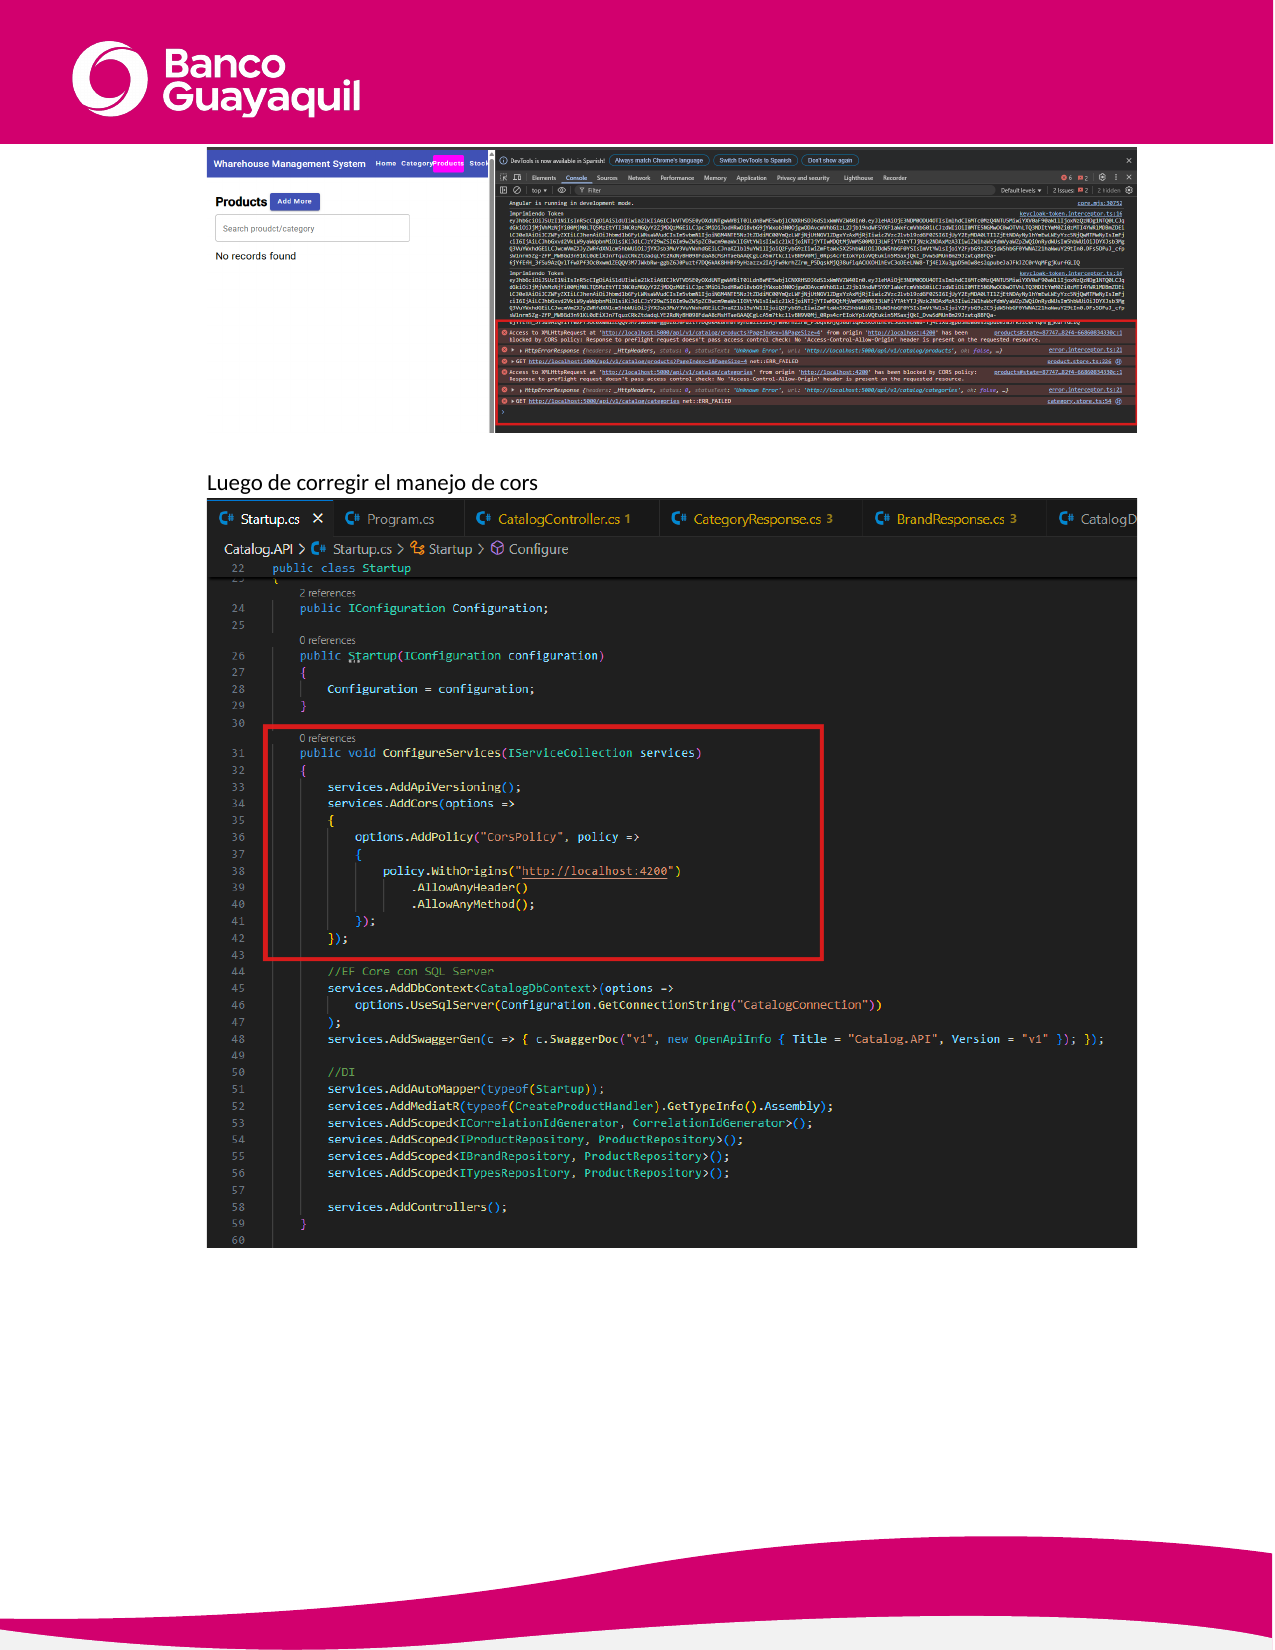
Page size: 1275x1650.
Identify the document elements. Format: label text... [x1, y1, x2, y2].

picture [68, 36, 363, 118]
picture [206, 498, 1138, 1248]
picture [206, 147, 1138, 433]
text Luego de corregir el manejo de cors [207, 468, 1107, 497]
